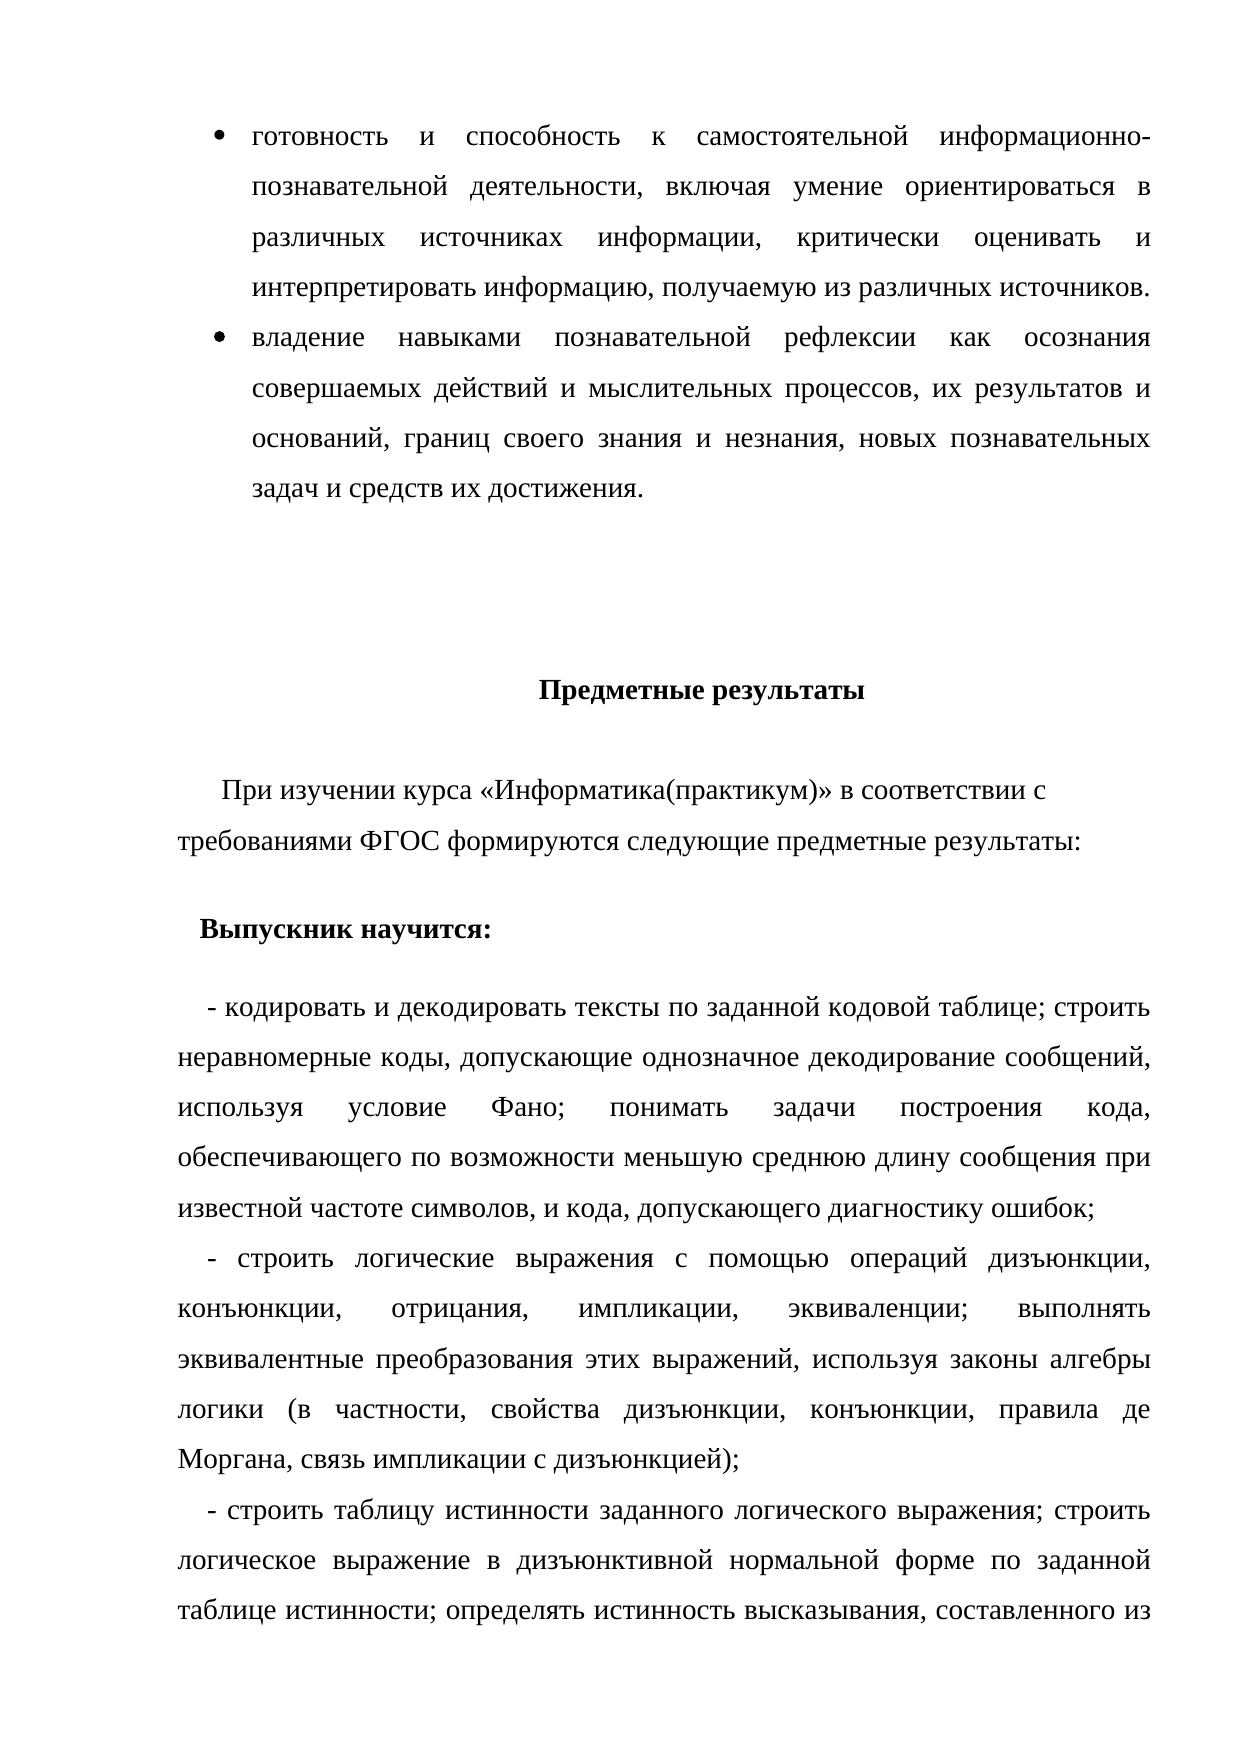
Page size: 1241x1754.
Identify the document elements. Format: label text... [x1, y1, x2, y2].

text - кодировать и декодировать тексты по заданной кодовой таблице; строить неравномерные коды, допускающие однозначное декодирование сообщений, используя условие Фано; понимать задачи построения кода, обеспечивающего по возможности меньшую среднюю длину сообщения при известной частоте символов, и кода, допускающего диагностику ошибок; [177, 989, 1152, 1223]
list готовность и способность к самостоятельной информационно-познавательной деятельности, включая умение ориентироваться в различных источниках информации, критически оценивать и интерпретировать информацию, получаемую из различных источников. [214, 118, 1152, 303]
list Предметные результаты [252, 672, 1152, 705]
list владение навыками познавательной рефлексии как осознания совершаемых действий и мыслительных процессов, их результатов и оснований, границ своего знания и незнания, новых познавательных задач и средств их достижения. [214, 319, 1152, 504]
text Выпускник научится: [192, 912, 1152, 945]
text При изучении курса «Информатика(практикум)» в соответствии с требованиями ФГОС формируются следующие предметные результаты: [177, 772, 1152, 856]
